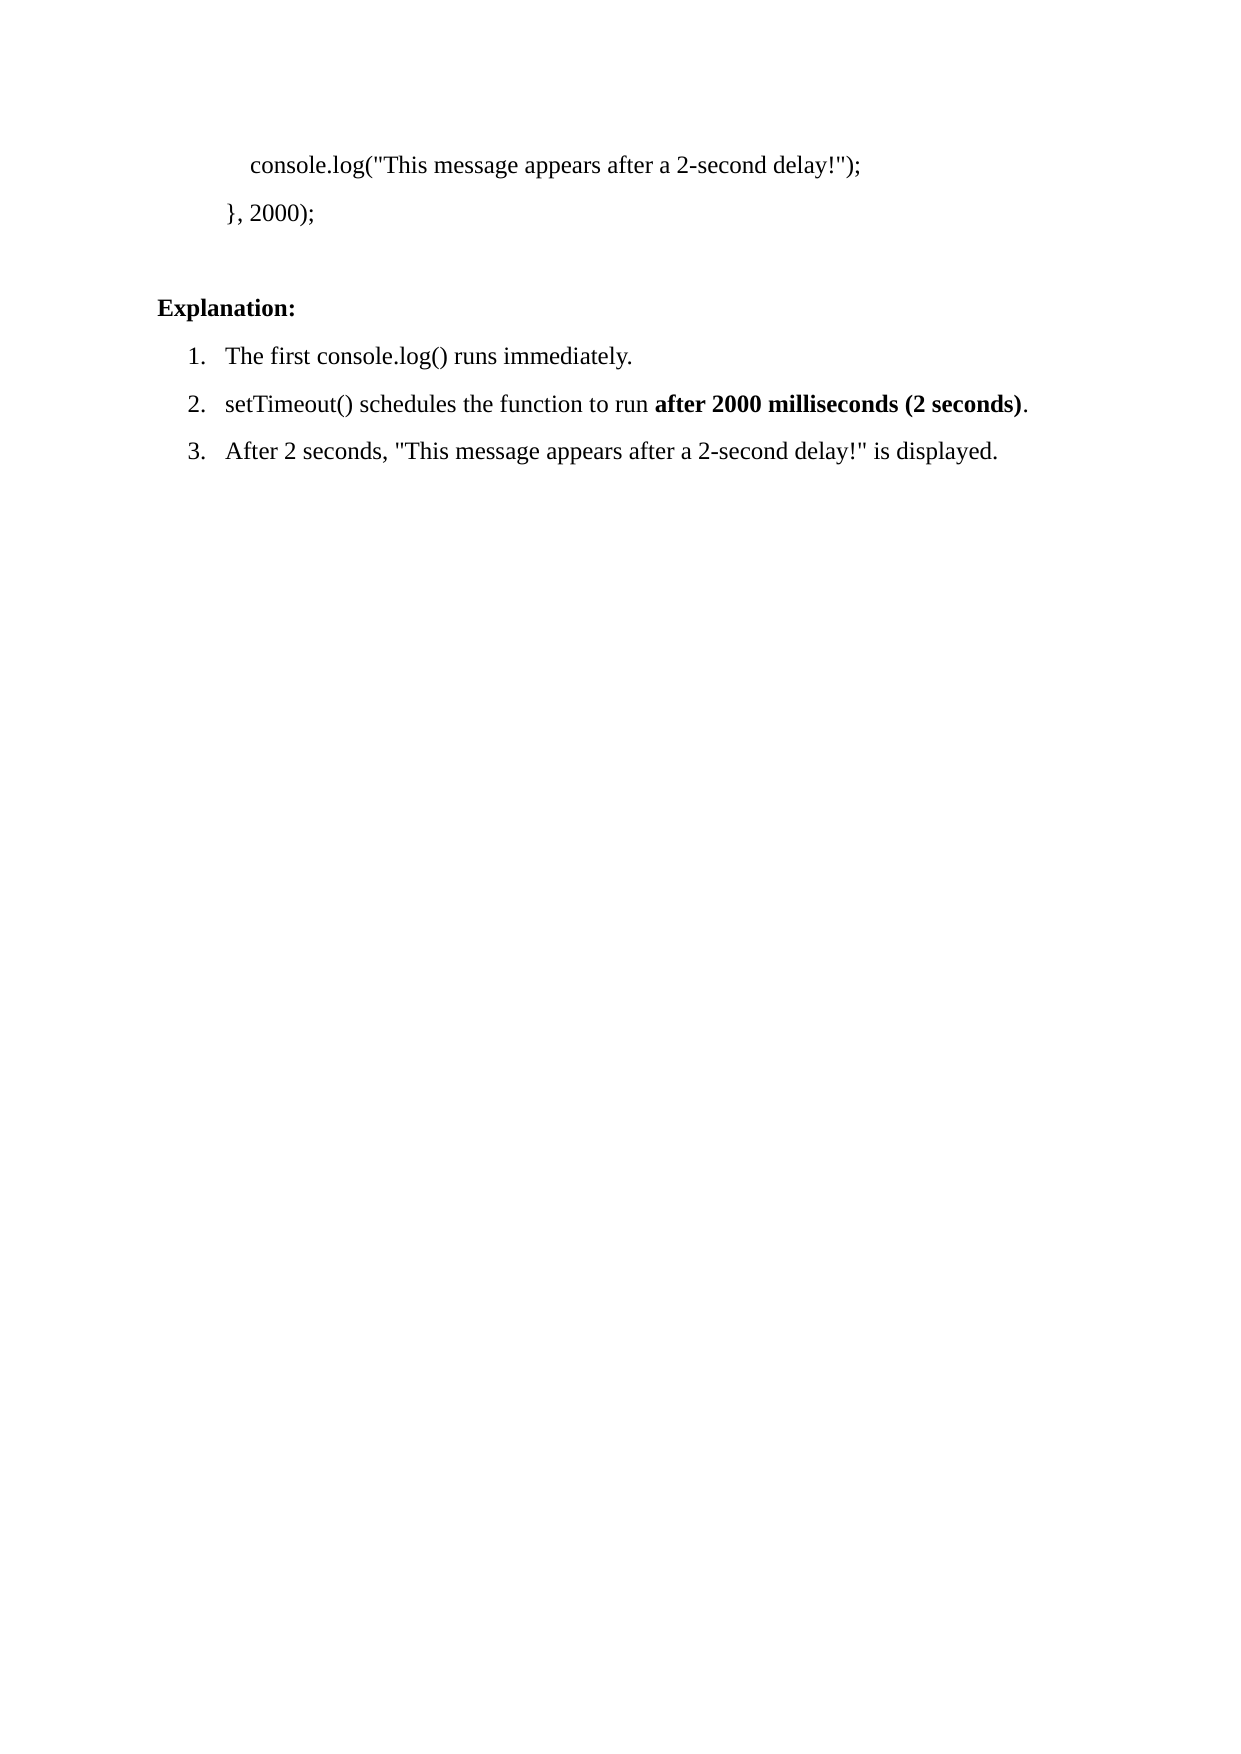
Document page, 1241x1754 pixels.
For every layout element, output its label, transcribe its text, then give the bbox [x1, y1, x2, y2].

text }, 2000); [225, 198, 1090, 226]
list After 2 seconds, "This message appears after a 2-second delay!" is displayed. [187, 436, 1090, 465]
list The first console.log() runs immediately. [187, 341, 1090, 370]
list setTimeout() schedules the function to run after 2000 milliseconds (2 seconds). [187, 389, 1090, 417]
text Explanation: [150, 293, 1090, 322]
text console.log("This message appears after a 2-second delay!"); [225, 150, 1090, 179]
